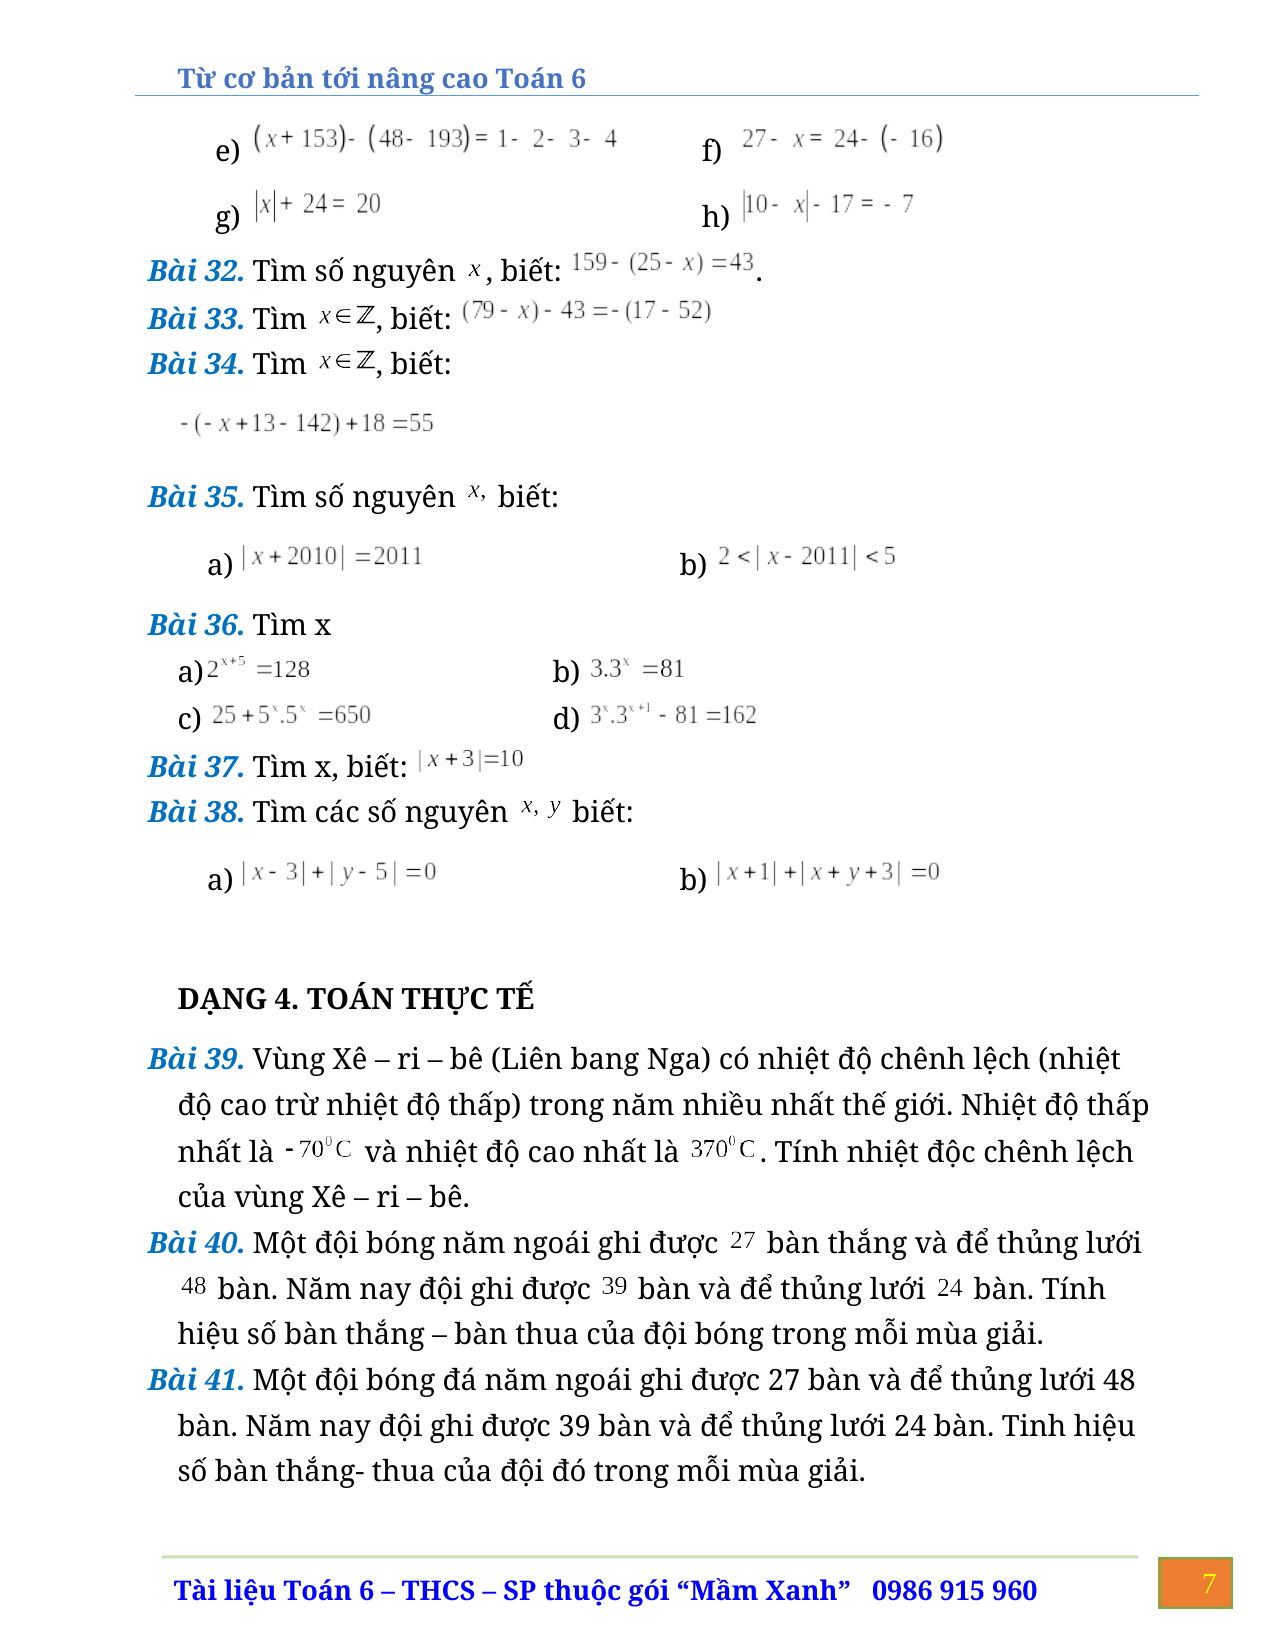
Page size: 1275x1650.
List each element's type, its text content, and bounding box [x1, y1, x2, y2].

text Tìm số nguyên biết: [148, 476, 1157, 516]
text Vùng Xê – ri – bê (Liên bang Nga) có nhiệt độ chênh lệch (nhiệt độ cao trừ nhiệt độ thấp) trong năm nhiều nhất thế giới. Nhiệt độ thấp nhất là và nhiệt độ cao nhất là . Tính nhiệt độc chênh lệch của vùng Xê – ri – bê. [148, 1038, 1157, 1216]
list c) d) [177, 697, 1157, 738]
list a) b) [177, 650, 1157, 691]
text a) b) [207, 858, 1157, 899]
text a) b) [207, 543, 1157, 584]
table_cell [166, 118, 653, 183]
table_cell [653, 184, 1140, 249]
text DẠNG 4. TOÁN THỰC TẾ [177, 979, 1157, 1018]
text Tìm , biết: [148, 296, 1157, 338]
text Tìm x [148, 604, 1157, 644]
text Tìm số nguyên , biết: . [148, 249, 1157, 290]
text Tìm , biết: [148, 343, 1157, 383]
table_cell [653, 118, 1140, 183]
text Một đội bóng đá năm ngoái ghi được 27 bàn và để thủng lưới 48 bàn. Năm nay đội ghi được 39 bàn và để thủng lưới 24 bàn. Tinh hiệu số bàn thắng- thua của đội đó trong mỗi mùa giải. [148, 1359, 1157, 1490]
text Tìm x, biết: [148, 744, 1157, 786]
table_cell [166, 184, 653, 249]
text Tìm các số nguyên biết: [148, 792, 1157, 831]
text Một đội bóng năm ngoái ghi được bàn thắng và để thủng lưới bàn. Năm nay đội ghi được bàn và để thủng lưới bàn. Tính hiệu số bàn thắng – bàn thua của đội bóng trong mỗi mùa giải. [148, 1222, 1157, 1353]
